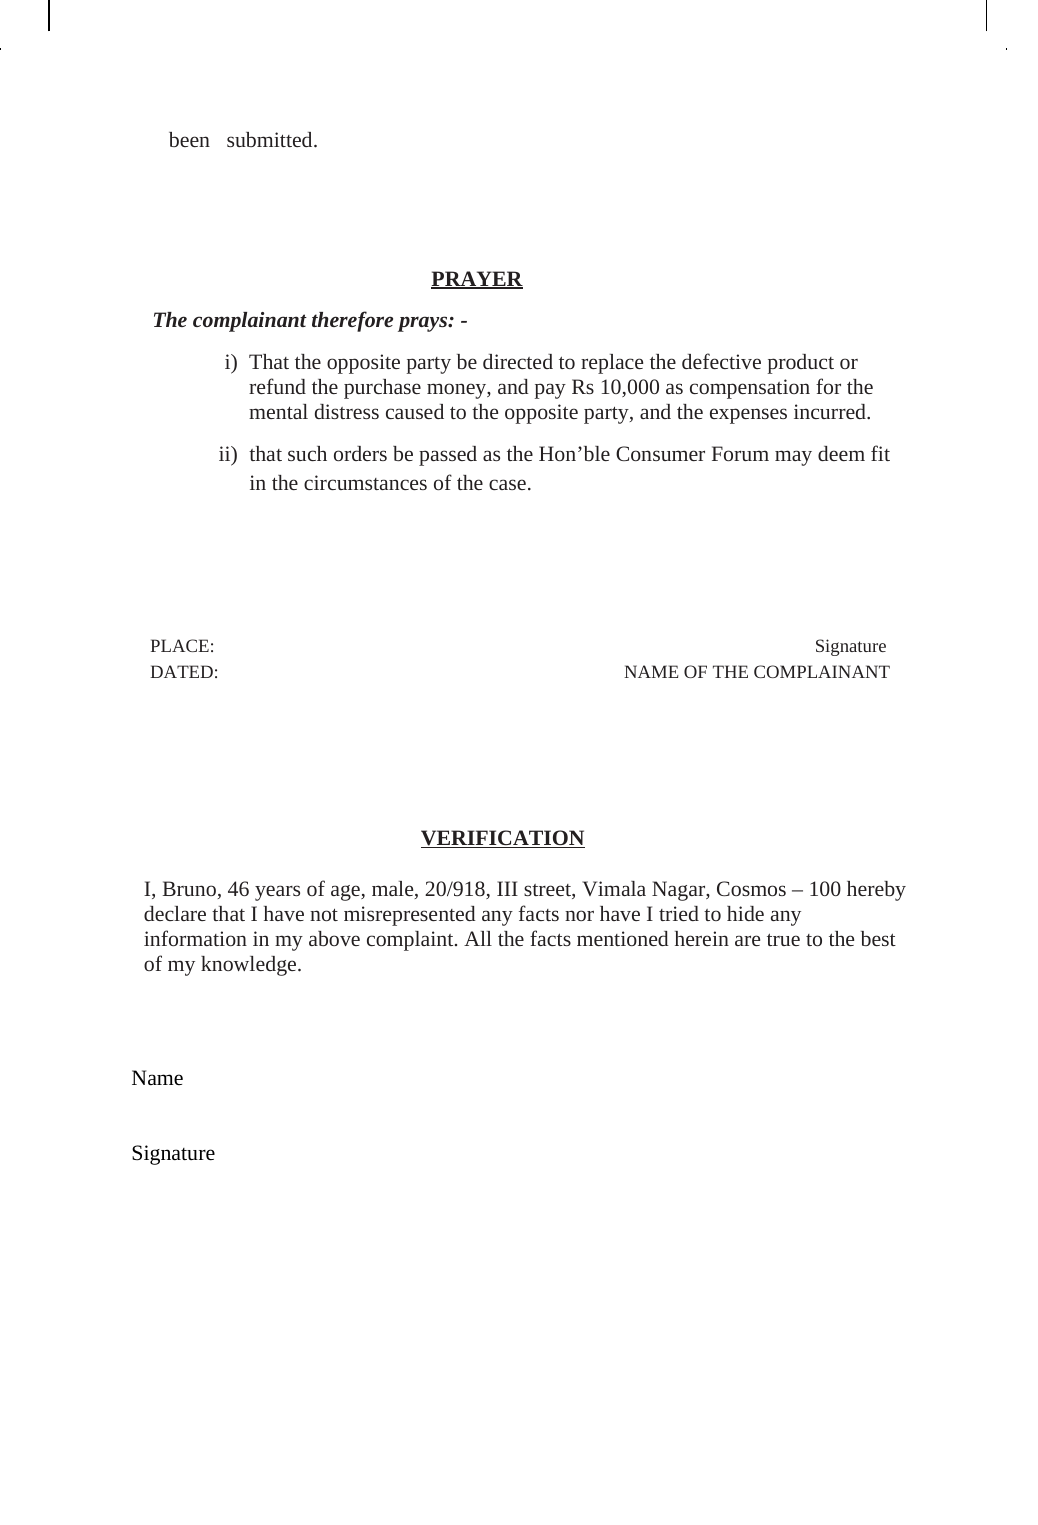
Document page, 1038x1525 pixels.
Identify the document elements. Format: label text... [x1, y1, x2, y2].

text PLACE: Signature [150, 635, 908, 657]
subtitle VERIFICATION [142, 825, 908, 851]
list that such orders be passed as the Hon’ble Consumer Forum may deem fit in the circumstances of the case. [218, 441, 894, 495]
text Name [131, 1064, 908, 1090]
text I, Bruno, 46 years of age, male, 20/918, III street, Vimala Nagar, Cosmos – 100 hereby declare that I have not misrepresented any facts nor have I tried to hide any information in my above complaint. All the facts mentioned herein are true to the best of my knowledge. [144, 876, 908, 977]
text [169, 127, 908, 152]
subtitle The complainant therefore prays: - [142, 307, 908, 332]
list That the opposite party be directed to replace the defective product or refund the purchase money, and pay Rs 10,000 as compensation for the mental distress caused to the opposite party, and the expenses incurred. [224, 349, 908, 424]
text DATED: NAME OF THE COMPLAINANT [150, 661, 908, 683]
text Signature [131, 1140, 908, 1165]
subtitle PRAYER [431, 266, 908, 291]
